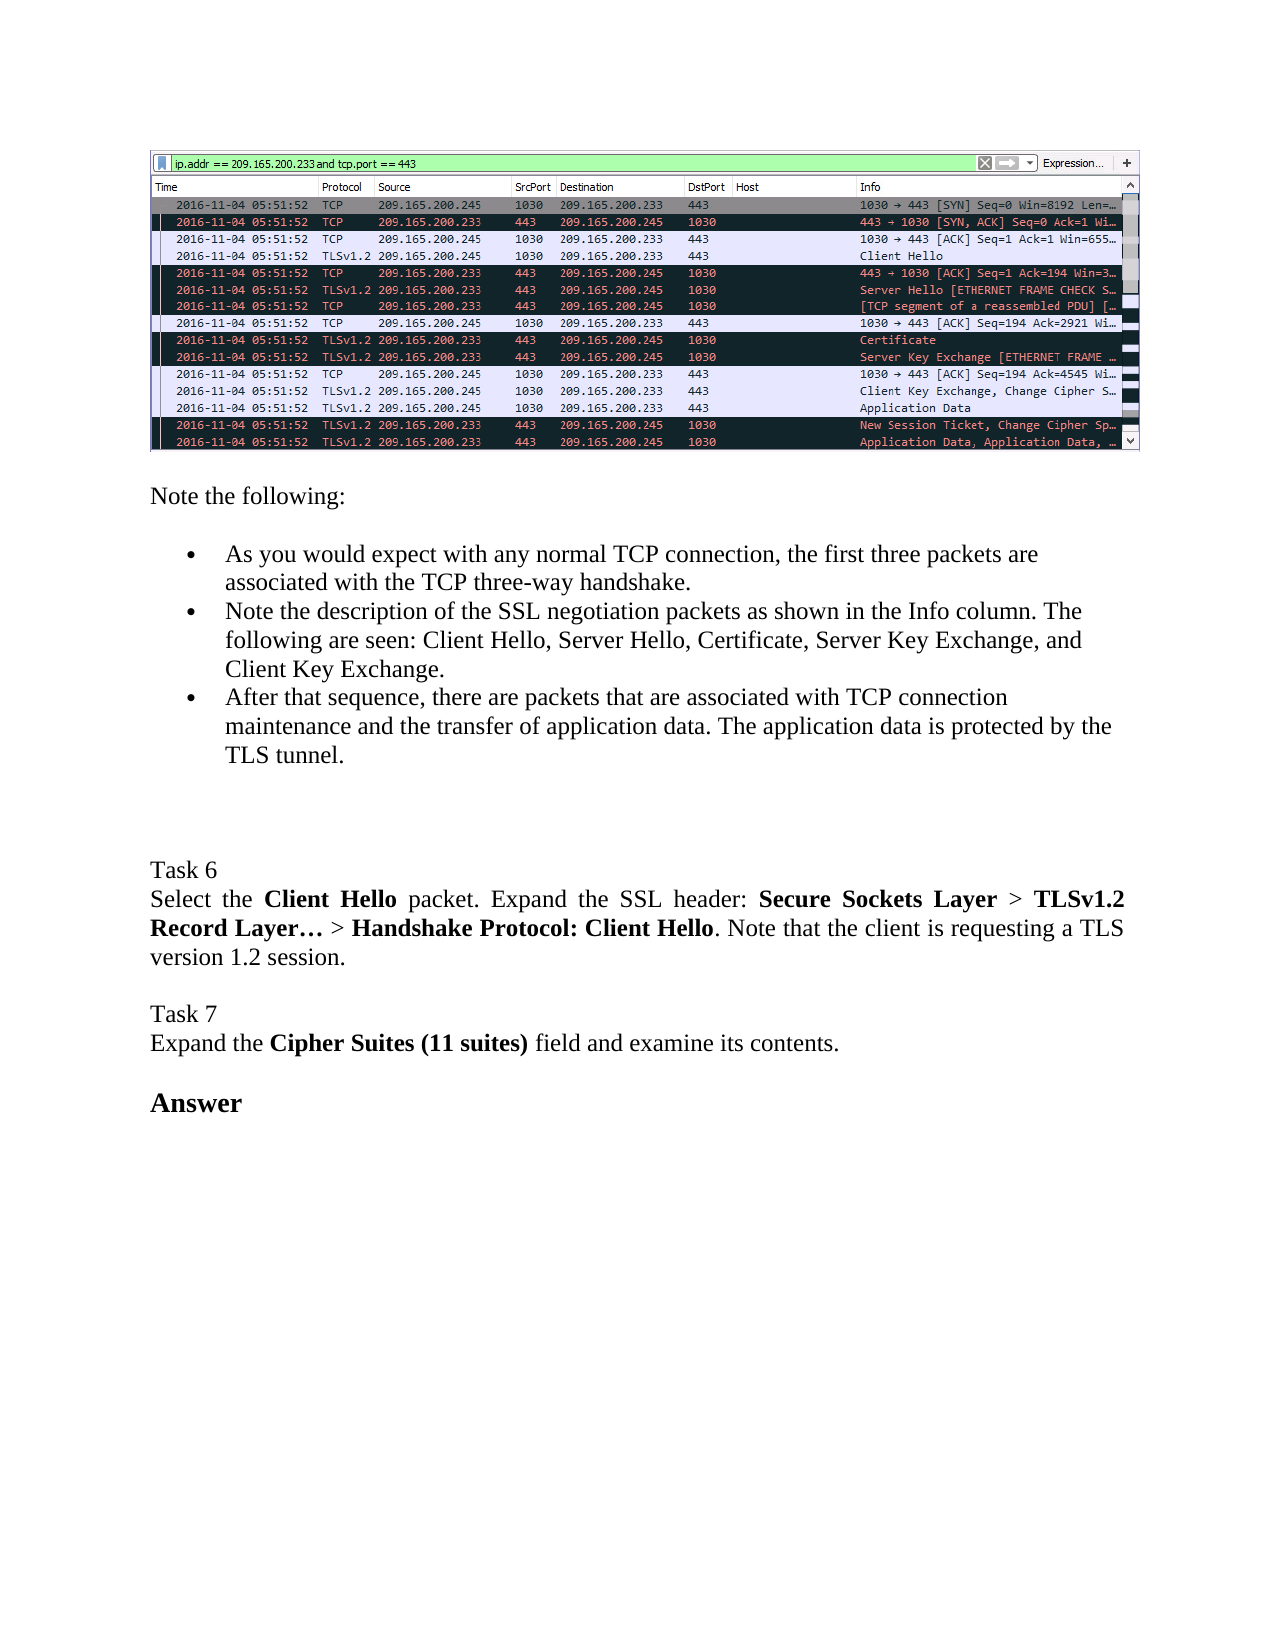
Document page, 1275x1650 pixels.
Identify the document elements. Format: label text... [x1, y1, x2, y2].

text Select the Client Hello packet. Expand the SSL header: Secure Sockets Layer > TLSv1.2 Record Layer… > Handshake Protocol: Client Hello. Note that the client is requesting a TLS version 1.2 session. [150, 884, 1125, 970]
text Answer [150, 1086, 1125, 1118]
text Note the following: [150, 481, 1125, 509]
list Note the description of the SSL negotiation packets as shown in the Info column. The following are seen: Client Hello, Server Hello, Certificate, Server Key Exchange, and Client Key Exchange. [187, 596, 1125, 682]
picture [150, 150, 1140, 452]
text Task 7 [150, 999, 1125, 1028]
text Expand the Cipher Suites (11 suites) field and examine its contents. [150, 1028, 1125, 1057]
list After that sequence, there are packets that are associated with TCP connection maintenance and the transfer of application data. The application data is protected by the TLS tunnel. [187, 682, 1125, 769]
list As you would expect with any normal TCP connection, the first three packets are associated with the TCP three-way handshake. [187, 539, 1125, 596]
text Task 6 [150, 855, 1125, 884]
